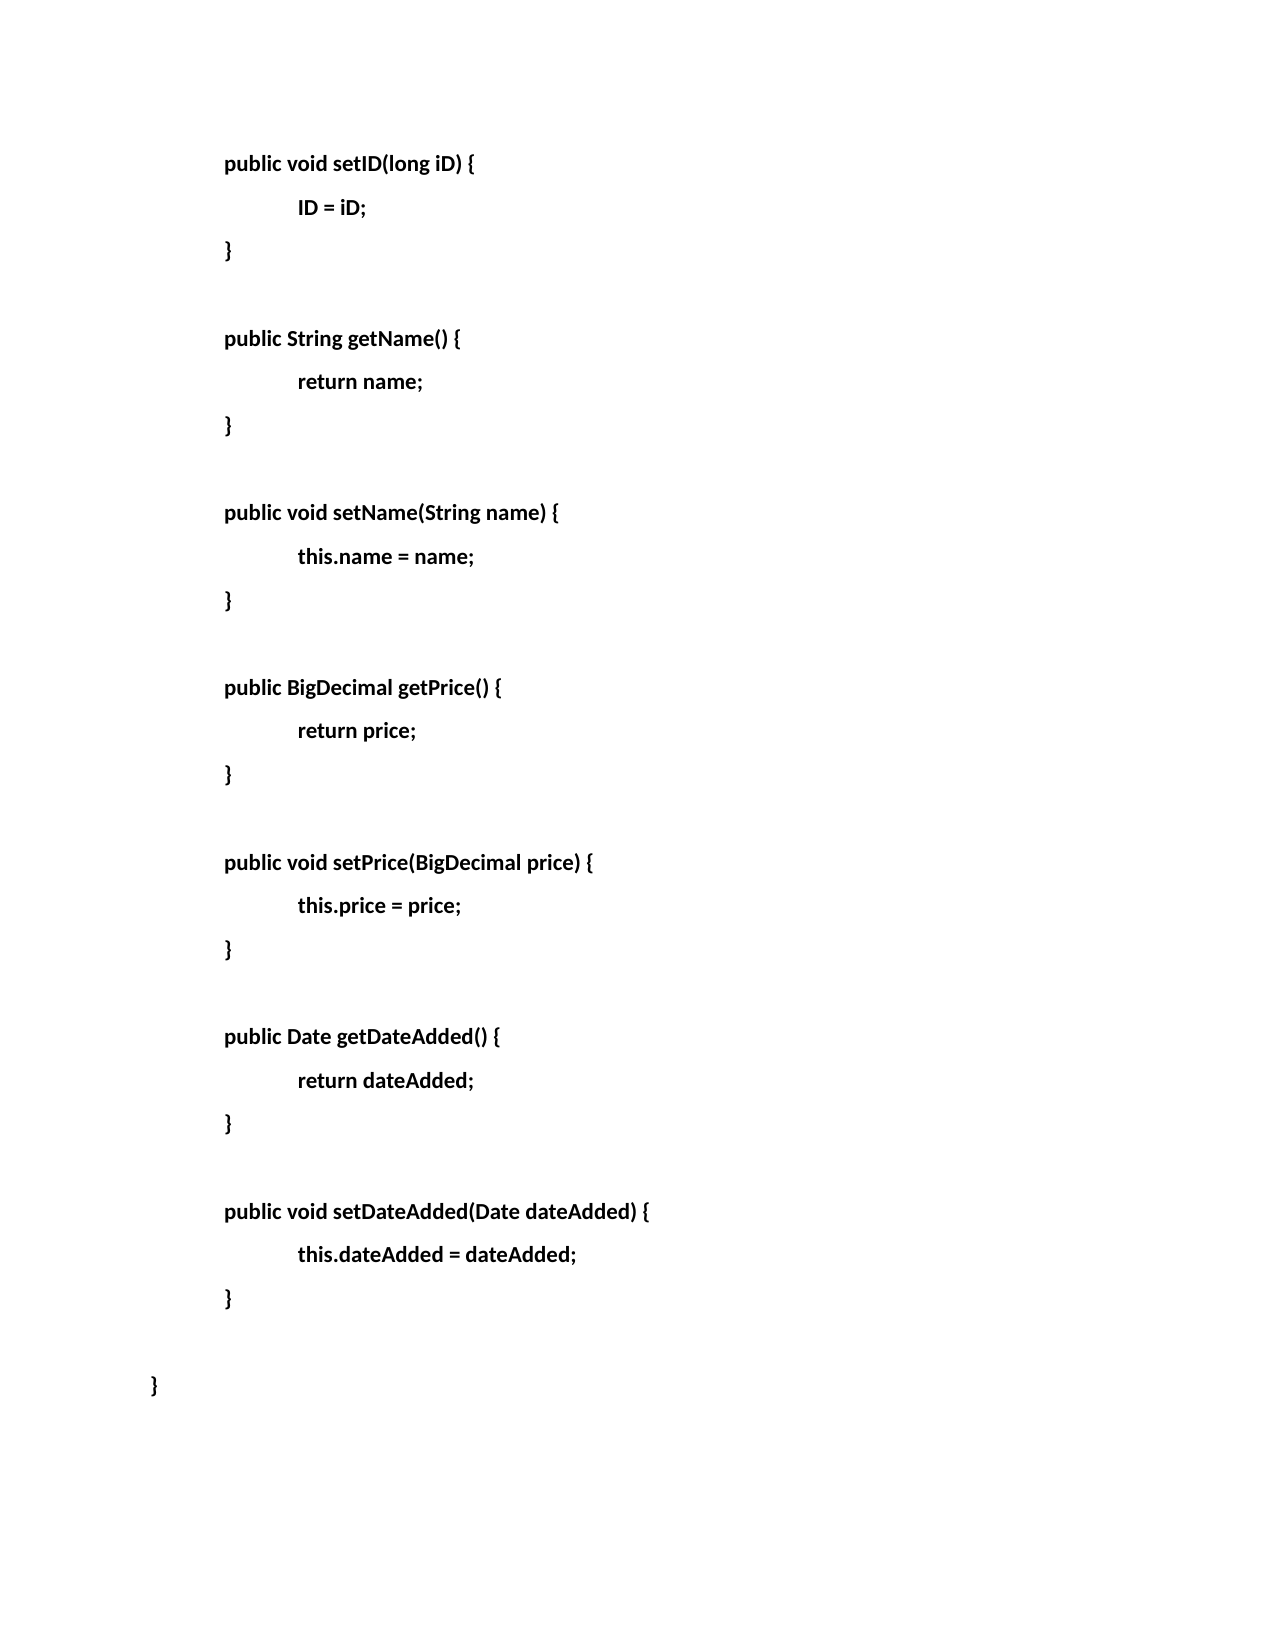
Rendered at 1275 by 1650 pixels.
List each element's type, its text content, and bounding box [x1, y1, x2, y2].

text } [150, 237, 1125, 264]
text } [150, 1285, 1125, 1312]
text this.dateAdded = dateAdded; [150, 1241, 1125, 1268]
text return dateAdded; [150, 1067, 1125, 1093]
text ID = iD; [150, 194, 1125, 221]
text return name; [150, 368, 1125, 395]
text } [150, 1110, 1125, 1137]
text public void setPrice(BigDecimal price) { [150, 848, 1125, 875]
text } [150, 412, 1125, 439]
text public Date getDateAdded() { [150, 1023, 1125, 1050]
text this.name = name; [150, 543, 1125, 570]
text public BigDecimal getPrice() { [150, 674, 1125, 701]
text return price; [150, 717, 1125, 744]
text } [150, 761, 1125, 788]
text public String getName() { [150, 324, 1125, 352]
text } [150, 586, 1125, 613]
text public void setDateAdded(Date dateAdded) { [150, 1197, 1125, 1224]
text public void setName(String name) { [150, 499, 1125, 526]
text } [150, 1372, 1125, 1399]
text public void setID(long iD) { [150, 150, 1125, 177]
text } [150, 936, 1125, 963]
text this.price = price; [150, 892, 1125, 919]
